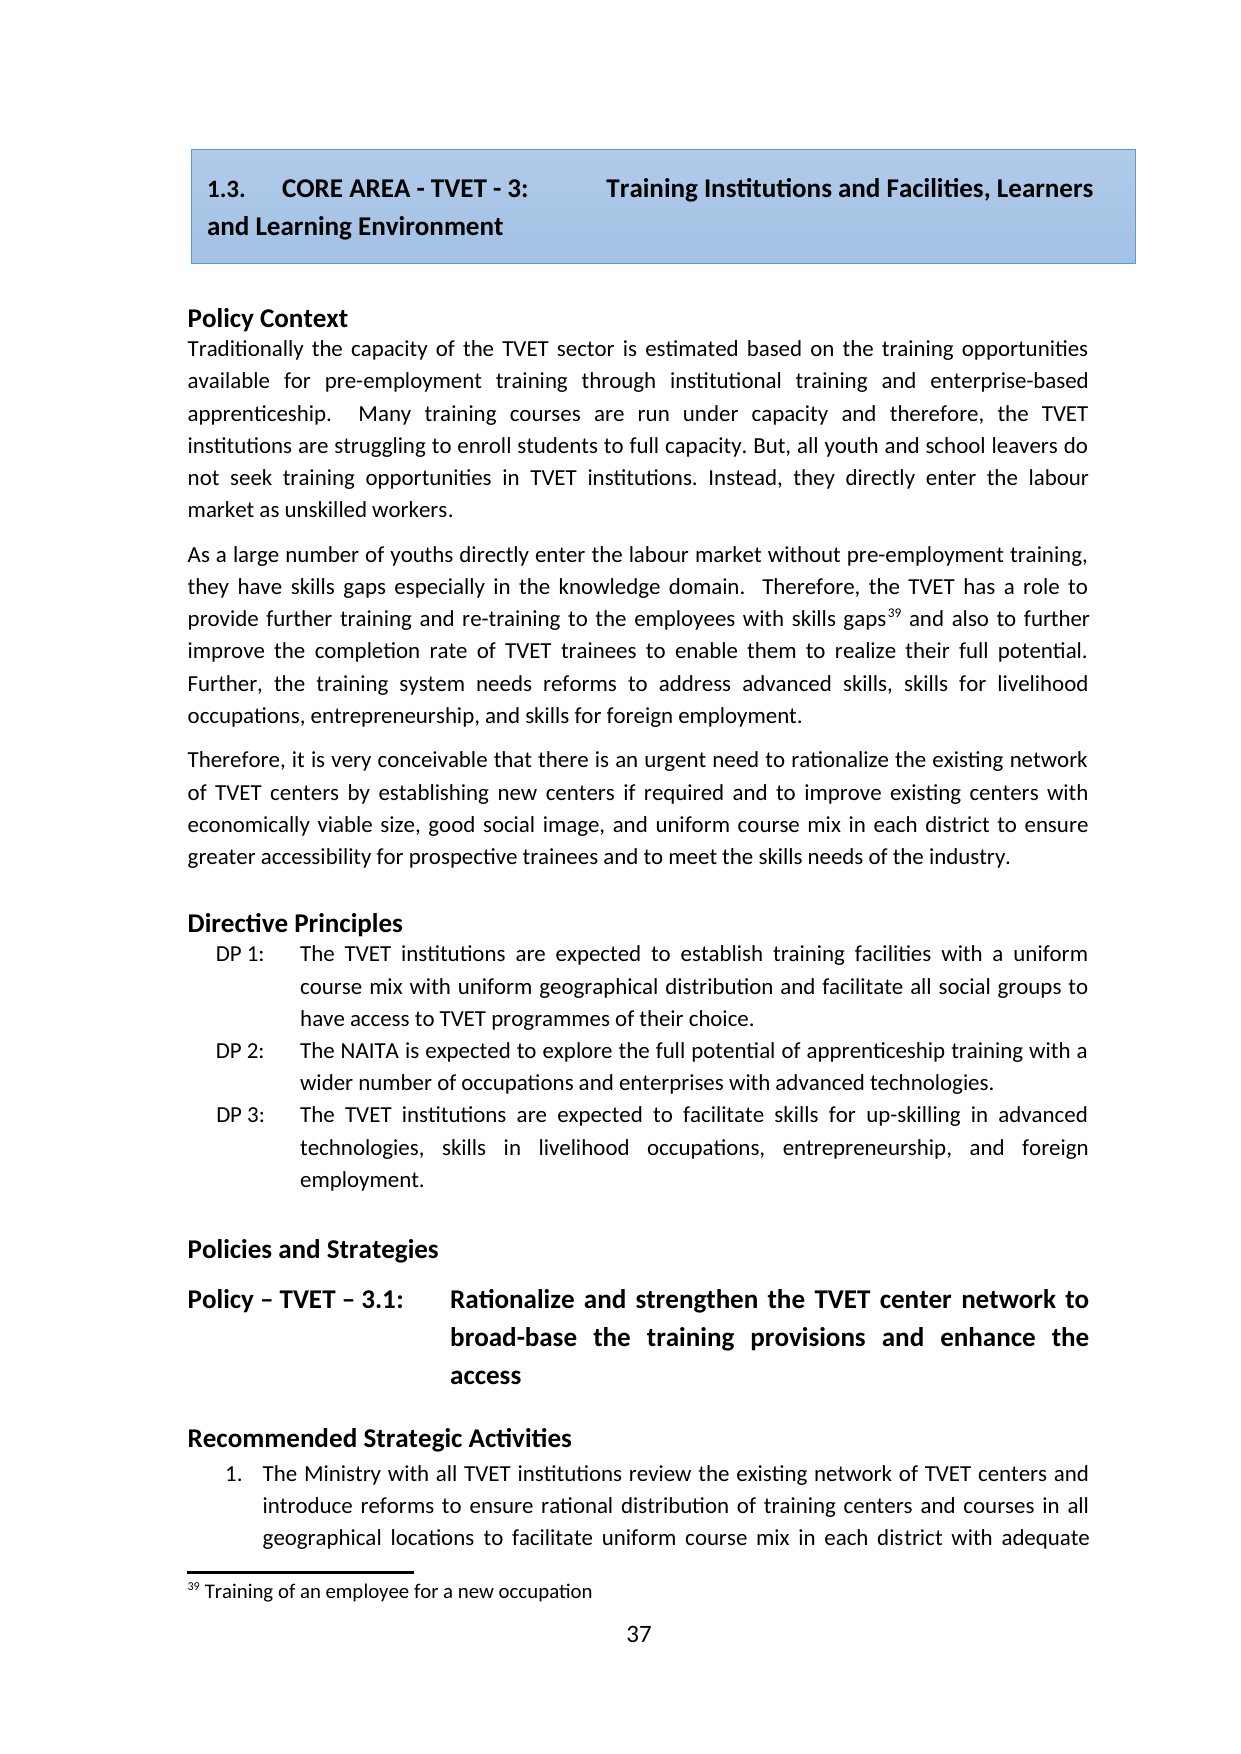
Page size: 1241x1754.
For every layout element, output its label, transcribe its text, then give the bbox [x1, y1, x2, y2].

text Policy Context [187, 175, 1090, 334]
list DP 1: The TVET institutions are expected to establish training facilities with a uniform course mix with uniform geographical distribution and facilitate all social groups to have access to TVET programmes of their choice. [216, 939, 1090, 1032]
list DP 2: The NAITA is expected to explore the full potential of apprenticeship training with a wider number of occupations and enterprises with advanced technologies. [216, 1036, 1090, 1096]
text Directive Principles [187, 907, 1090, 939]
text Policies and Strategies [187, 1232, 1090, 1265]
text Traditionally the capacity of the TVET sector is estimated based on the training opportunities available for pre-employment training through institutional training and enterprise-based apprenticeship. Many training courses are run under capacity and therefore, the TVET institutions are struggling to enroll students to full capacity. But, all youth and school leavers do not seek training opportunities in TVET institutions. Instead, they directly enter the labour market as unskilled workers. [187, 334, 1090, 523]
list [225, 1459, 1090, 1552]
text Therefore, it is very conceivable that there is an urgent need to rationalize the existing network of TVET centers by establishing new centers if required and to improve existing centers with economically viable size, good social image, and uniform course mix in each district to ensure greater accessibility for prospective trainees and to meet the skills needs of the industry. [187, 746, 1090, 870]
text Policy – TVET – 3.1: Rationalize and strengthen the TVET center network to broad-base the training provisions and enhance the access [187, 1282, 1090, 1391]
list DP 3: The TVET institutions are expected to facilitate skills for up-skilling in advanced technologies, skills in livelihood occupations, entrepreneurship, and foreign employment. [216, 1101, 1090, 1193]
text Recommended Strategic Activities [187, 1421, 1090, 1454]
text As a large number of youths directly enter the labour market without pre-employment training, they have skills gaps especially in the knowledge domain. Therefore, the TVET has a role to provide further training and re-training to the employees with skills gaps and also to further improve the completion rate of TVET trainees to enable them to realize their full potential. Further, the training system needs reforms to address advanced skills, skills for livelihood occupations, entrepreneurship, and skills for foreign employment. [187, 540, 1090, 729]
